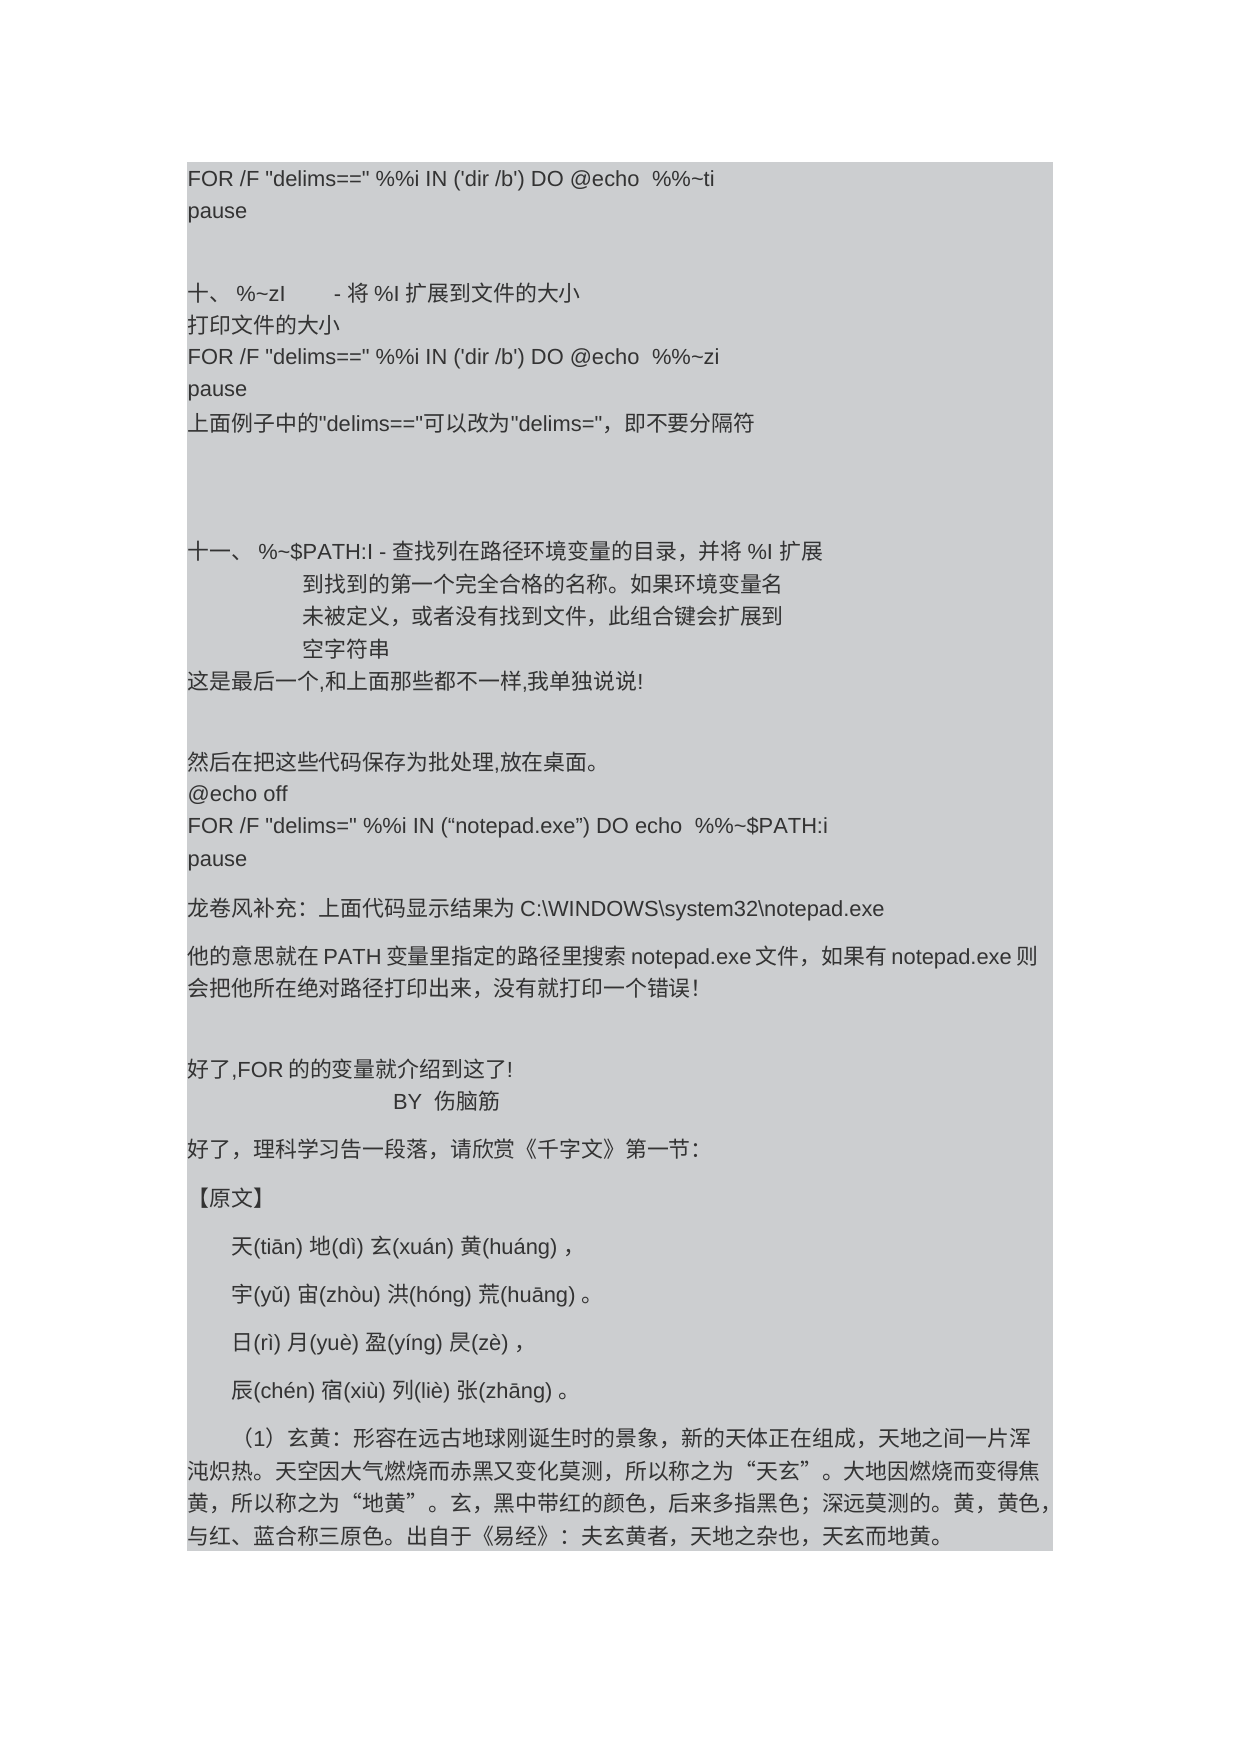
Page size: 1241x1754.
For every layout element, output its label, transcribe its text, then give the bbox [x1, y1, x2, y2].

text 十、 %~zI - 将 %I 扩展到文件的大小 打印文件的大小 FOR /F "delims==" %%i IN ('dir /b') DO @echo %%~zi pause 上面例子中的"delims=="可以改为"delims="，即不要分隔符 [187, 243, 1053, 438]
text （1）玄黄：形容在远古地球刚诞生时的景象，新的天体正在组成，天地之间一片浑沌炽热。天空因大气燃烧而赤黑又变化莫测，所以称之为“天玄”。大地因燃烧而变得焦黄，所以称之为“地黄”。玄，黑中带红的颜色，后来多指黑色；深远莫测的。黄，黄色，与红、蓝合称三原色。出自于《易经》：夫玄黄者，天地之杂也，天玄而地黄。 [187, 1421, 1053, 1551]
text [187, 162, 1053, 227]
text 辰(chén) 宿(xiù) 列(liè) 张(zhāng) 。 [187, 1373, 1053, 1405]
text 他的意思就在PATH变量里指定的路径里搜索notepad.exe文件，如果有notepad.exe则会把他所在绝对路径打印出来，没有就打印一个错误！ [187, 938, 1053, 1003]
text 日(rì) 月(yuè) 盈(yíng) 昃(zè) ， [187, 1324, 1053, 1357]
text 好了,FOR的的变量就介绍到这了! BY 伤脑筋 [187, 1019, 1053, 1116]
text 十一、 %~$PATH:I - 查找列在路径环境变量的目录，并将 %I 扩展 到找到的第一个完全合格的名称。如果环境变量名 未被定义，或者没有找到文件，此组合键会扩展到 空字符串 这是最后一个,和上面那些都不一样,我单独说说! [187, 501, 1053, 696]
text 天(tiān) 地(dì) 玄(xuán) 黄(huáng) ， [187, 1228, 1053, 1261]
text 【原文】 [187, 1180, 1053, 1213]
text 龙卷风补充：上面代码显示结果为C:\WINDOWS\system32\notepad.exe [187, 890, 1053, 923]
text 好了，理科学习告一段落，请欣赏《千字文》第一节： [187, 1132, 1053, 1164]
text 宇(yǔ) 宙(zhòu) 洪(hóng) 荒(huāng) 。 [187, 1276, 1053, 1309]
text 然后在把这些代码保存为批处理,放在桌面。 @echo off FOR /F "delims=" %%i IN (“notepad.exe”) DO echo %%~$PATH:i pause [187, 712, 1053, 874]
